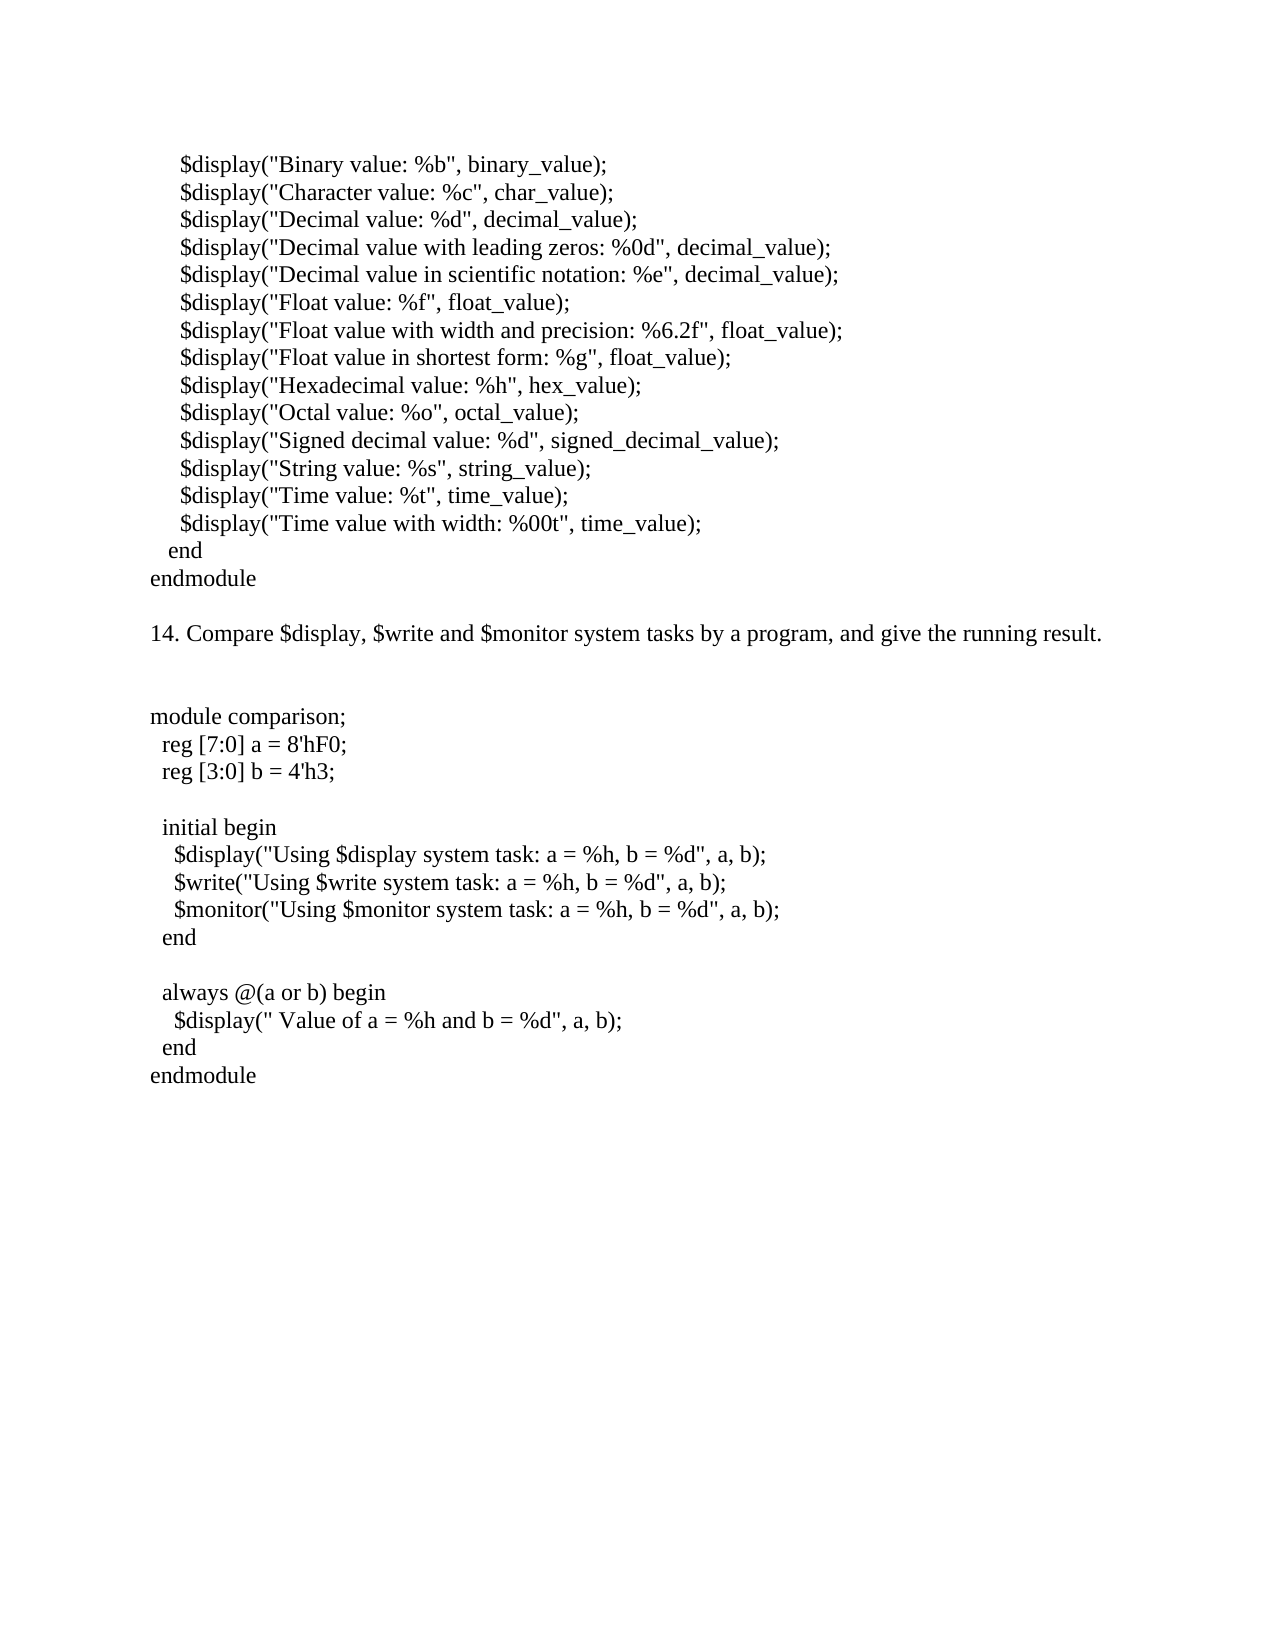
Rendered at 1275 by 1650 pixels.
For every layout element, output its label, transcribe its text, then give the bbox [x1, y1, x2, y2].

text $display("Float value in shortest form: %g", float_value); [150, 343, 1125, 371]
text reg [7:0] a = 8'hF0; [150, 730, 1125, 757]
text endmodule [150, 564, 1125, 592]
text $display("Using $display system task: a = %h, b = %d", a, b); [150, 840, 1125, 868]
text $display("Character value: %c", char_value); [150, 178, 1125, 205]
text $display("Hexadecimal value: %h", hex_value); [150, 371, 1125, 398]
text $display("Float value with width and precision: %6.2f", float_value); [150, 316, 1125, 343]
text $write("Using $write system task: a = %h, b = %d", a, b); [150, 868, 1125, 895]
text $display("Decimal value in scientific notation: %e", decimal_value); [150, 260, 1125, 288]
text endmodule [150, 1061, 1125, 1088]
text end [150, 923, 1125, 951]
text module comparison; [150, 702, 1125, 730]
text initial begin [150, 812, 1125, 840]
text $monitor("Using $monitor system task: a = %h, b = %d", a, b); [150, 895, 1125, 923]
text end [150, 536, 1125, 564]
text reg [3:0] b = 4'h3; [150, 757, 1125, 785]
text $display("Binary value: %b", binary_value); [150, 150, 1125, 178]
text end [150, 1033, 1125, 1061]
text $display("Signed decimal value: %d", signed_decimal_value); [150, 426, 1125, 454]
text $display("Time value: %t", time_value); [150, 481, 1125, 509]
text $display("Float value: %f", float_value); [150, 288, 1125, 316]
text $display(" Value of a = %h and b = %d", a, b); [150, 1006, 1125, 1033]
text always @(a or b) begin [150, 978, 1125, 1006]
text $display("String value: %s", string_value); [150, 454, 1125, 481]
list Compare $display, $write and $monitor system tasks by a program, and give the running result. [150, 619, 1125, 647]
text $display("Decimal value: %d", decimal_value); [150, 205, 1125, 233]
text $display("Decimal value with leading zeros: %0d", decimal_value); [150, 233, 1125, 260]
text $display("Time value with width: %00t", time_value); [150, 509, 1125, 536]
text $display("Octal value: %o", octal_value); [150, 398, 1125, 426]
